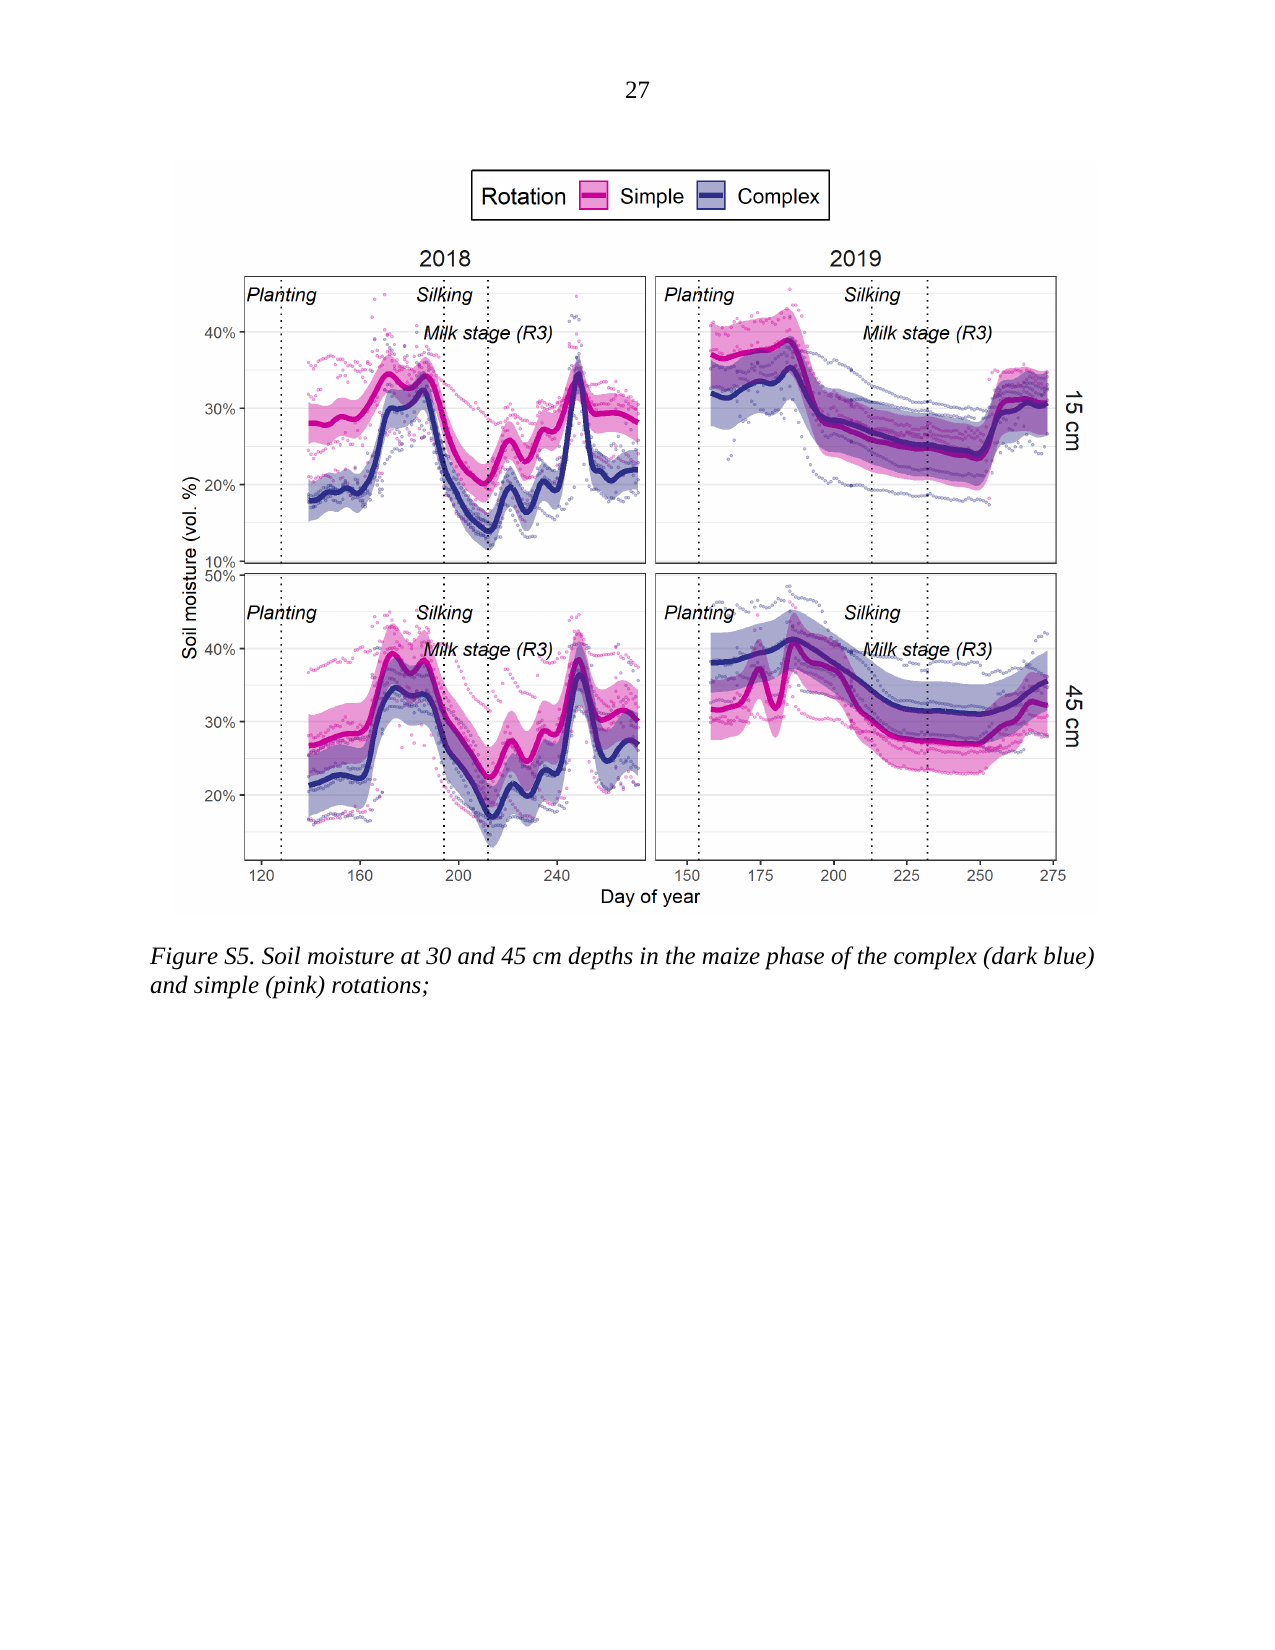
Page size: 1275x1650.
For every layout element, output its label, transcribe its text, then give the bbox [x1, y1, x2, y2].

text Figure S5. Soil moisture at 30 and 45 cm depths in the maize phase of the complex (dark blue) and simple (pink) rotations; [150, 941, 1125, 998]
picture [172, 161, 1103, 916]
